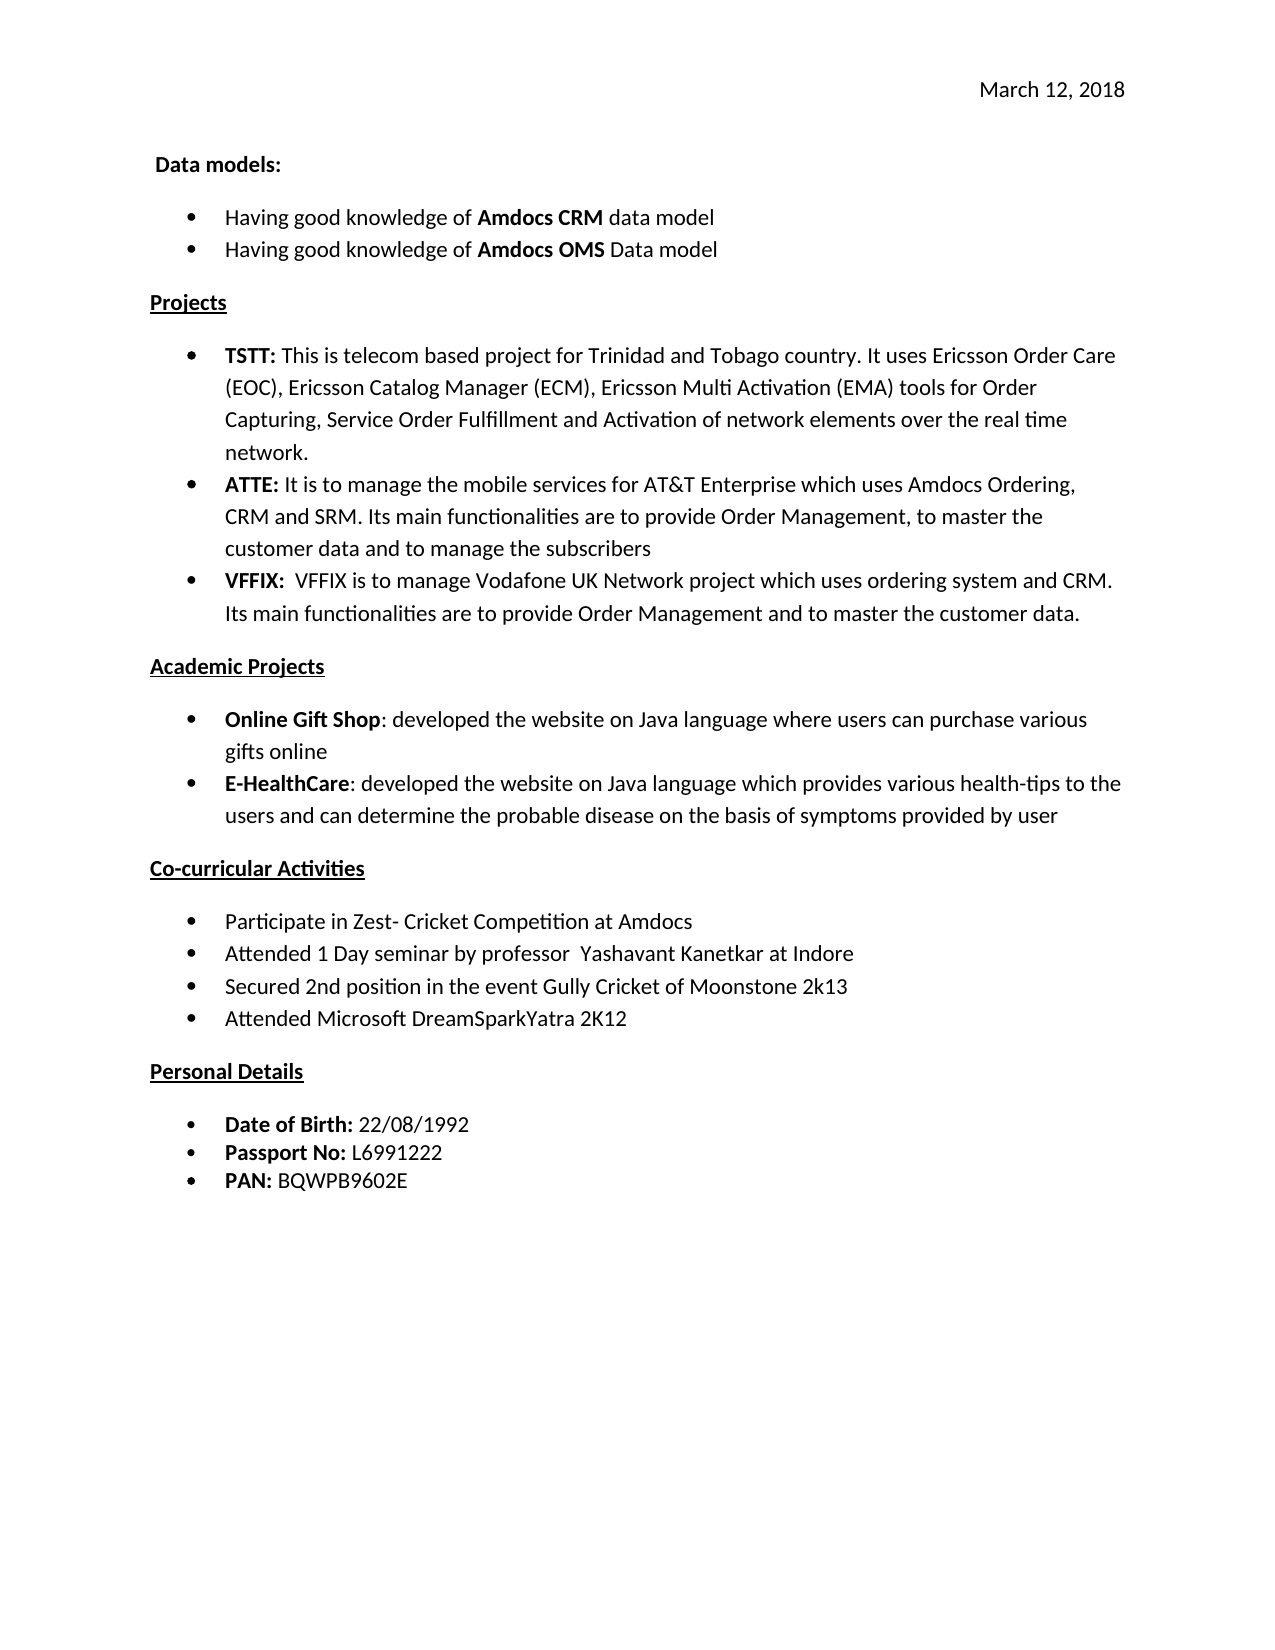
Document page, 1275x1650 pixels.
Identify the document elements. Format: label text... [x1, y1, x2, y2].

list Online Gift Shop: developed the website on Java language where users can purchase various gifts online [187, 705, 1125, 765]
list Passport No: L6991222 [187, 1138, 1125, 1166]
list Participate in Zest- Cricket Competition at Amdocs [187, 907, 1125, 935]
list VFFIX: VFFIX is to manage Vodafone UK Network project which uses ordering system and CRM. Its main functionalities are to provide Order Management and to master the customer data. [187, 567, 1125, 627]
list TSTT: This is telecom based project for Trinidad and Tobago country. It uses Ericsson Order Care (EOC), Ericsson Catalog Manager (ECM), Ericsson Multi Activation (EMA) tools for Order Capturing, Service Order Fulfillment and Activation of network elements over the real time network. [187, 341, 1125, 466]
text Academic Projects [150, 652, 1125, 680]
text Personal Details [150, 1057, 1125, 1085]
list E-HealthCare: developed the website on Java language which provides various health-tips to the users and can determine the probable disease on the basis of symptoms provided by user [187, 769, 1125, 829]
text Data models: [150, 150, 1125, 178]
list Secured 2nd position in the event Gully Cricket of Moonstone 2k13 [187, 972, 1125, 1000]
list Having good knowledge of Amdocs OMS Data model [187, 235, 1125, 263]
list Attended Microsoft DreamSparkYatra 2K12 [187, 1004, 1125, 1032]
list ATTE: It is to manage the mobile services for AT&T Enterprise which uses Amdocs Ordering, CRM and SRM. Its main functionalities are to provide Order Management, to master the customer data and to manage the subscribers [187, 470, 1125, 562]
list PAN: BQWPB9602E [187, 1166, 1125, 1194]
list Date of Birth: 22/08/1992 [187, 1110, 1125, 1138]
text Projects [150, 288, 1125, 316]
list Attended 1 Day seminar by professor Yashavant Kanetkar at Indore [187, 939, 1125, 968]
list Having good knowledge of Amdocs CRM data model [187, 203, 1125, 231]
text Co-curricular Activities [150, 854, 1125, 882]
